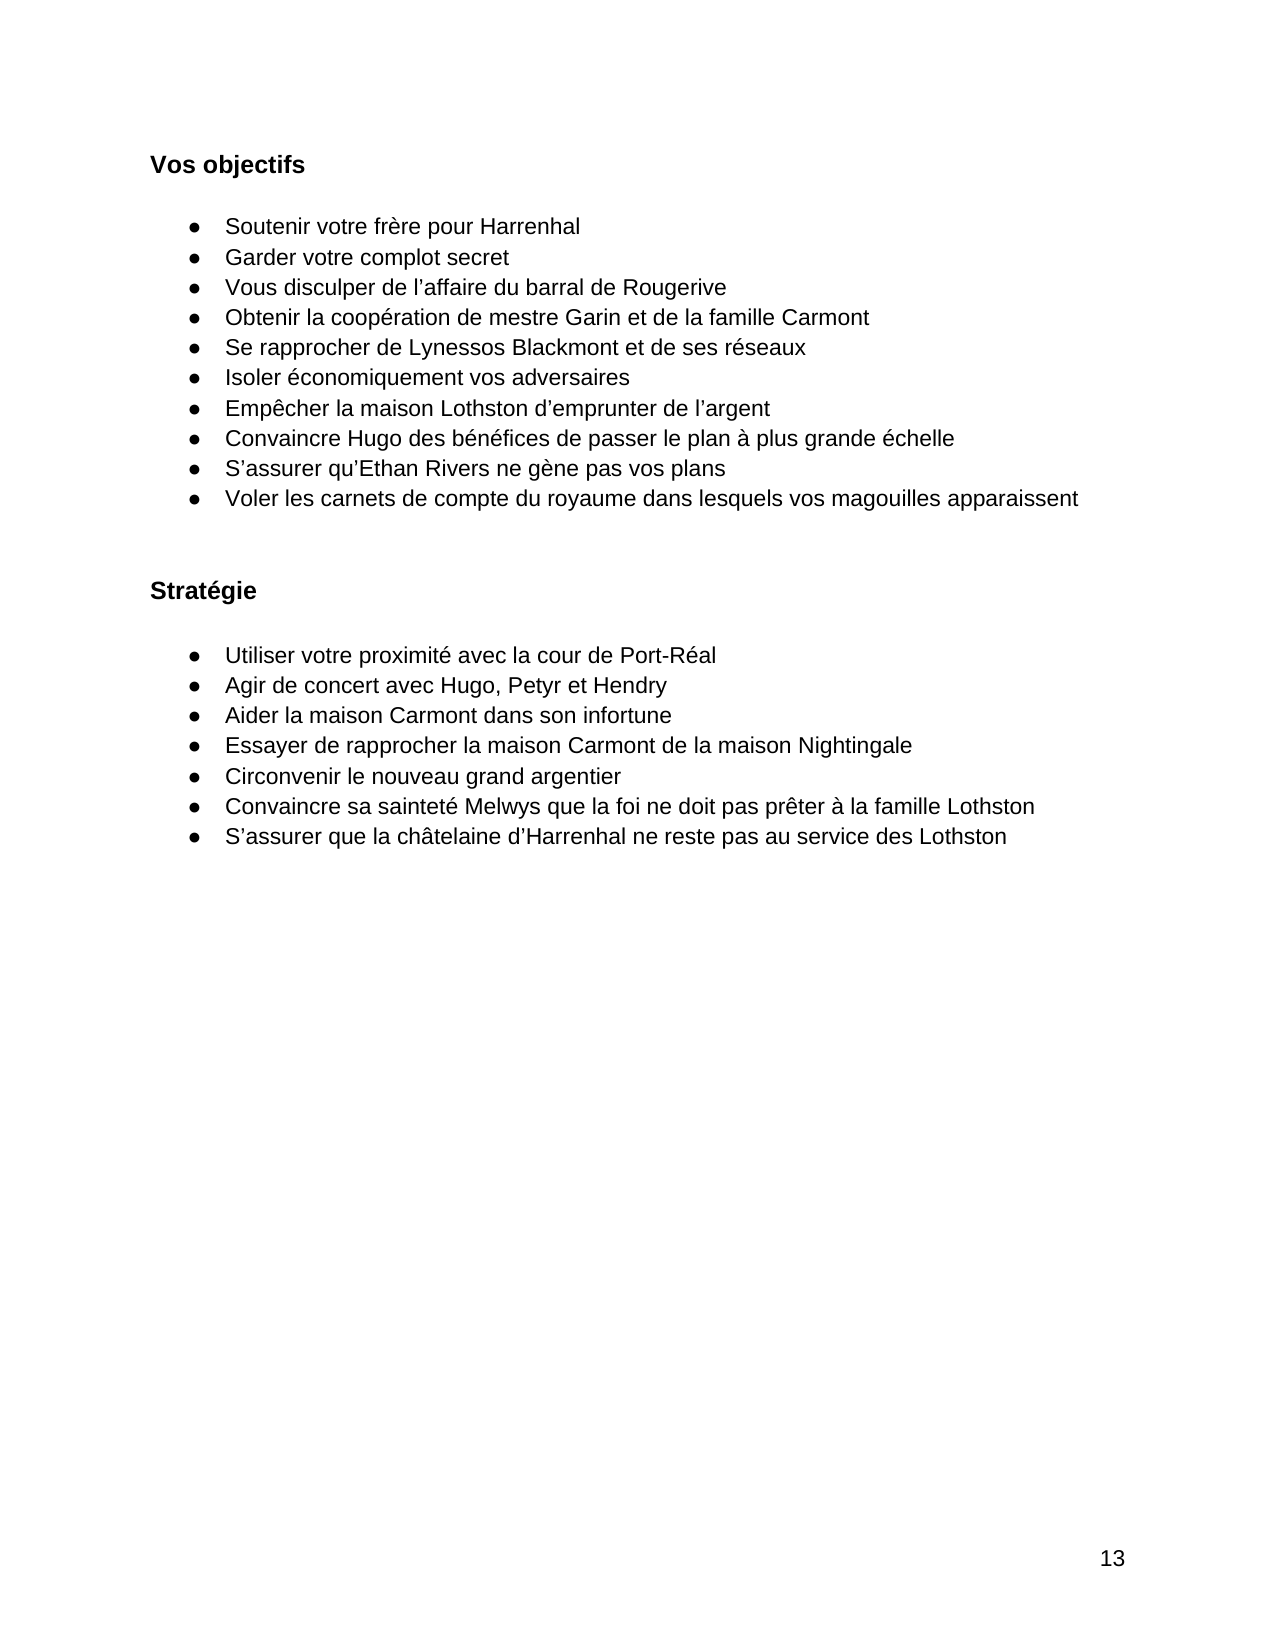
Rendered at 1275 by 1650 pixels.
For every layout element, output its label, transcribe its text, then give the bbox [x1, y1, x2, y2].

text Stratégie [150, 576, 1125, 604]
list Soutenir votre frère pour Harrenhal [187, 213, 1125, 239]
list Voler les carnets de compte du royaume dans lesquels vos magouilles apparaissent [187, 485, 1125, 511]
list S’assurer que la châtelaine d’Harrenhal ne reste pas au service des Lothston [187, 823, 1125, 849]
list Agir de concert avec Hugo, Petyr et Hendry [187, 672, 1125, 698]
list Isoler économiquement vos adversaires [187, 364, 1125, 391]
list Essayer de rapprocher la maison Carmont de la maison Nightingale [187, 732, 1125, 759]
list Empêcher la maison Lothston d’emprunter de l’argent [187, 394, 1125, 421]
list Vous disculper de l’affaire du barral de Rougerive [187, 274, 1125, 300]
list S’assurer qu’Ethan Rivers ne gène pas vos plans [187, 455, 1125, 481]
list Convaincre Hugo des bénéfices de passer le plan à plus grande échelle [187, 425, 1125, 451]
list Circonvenir le nouveau grand argentier [187, 763, 1125, 789]
list Convaincre sa sainteté Melwys que la foi ne doit pas prêter à la famille Lothston [187, 793, 1125, 819]
list Utiliser votre proximité avec la cour de Port-Réal [187, 642, 1125, 668]
list Obtenir la coopération de mestre Garin et de la famille Carmont [187, 304, 1125, 330]
text Vos objectifs [150, 150, 1125, 179]
list Se rapprocher de Lynessos Blackmont et de ses réseaux [187, 334, 1125, 360]
list Garder votre complot secret [187, 243, 1125, 270]
list Aider la maison Carmont dans son infortune [187, 702, 1125, 728]
